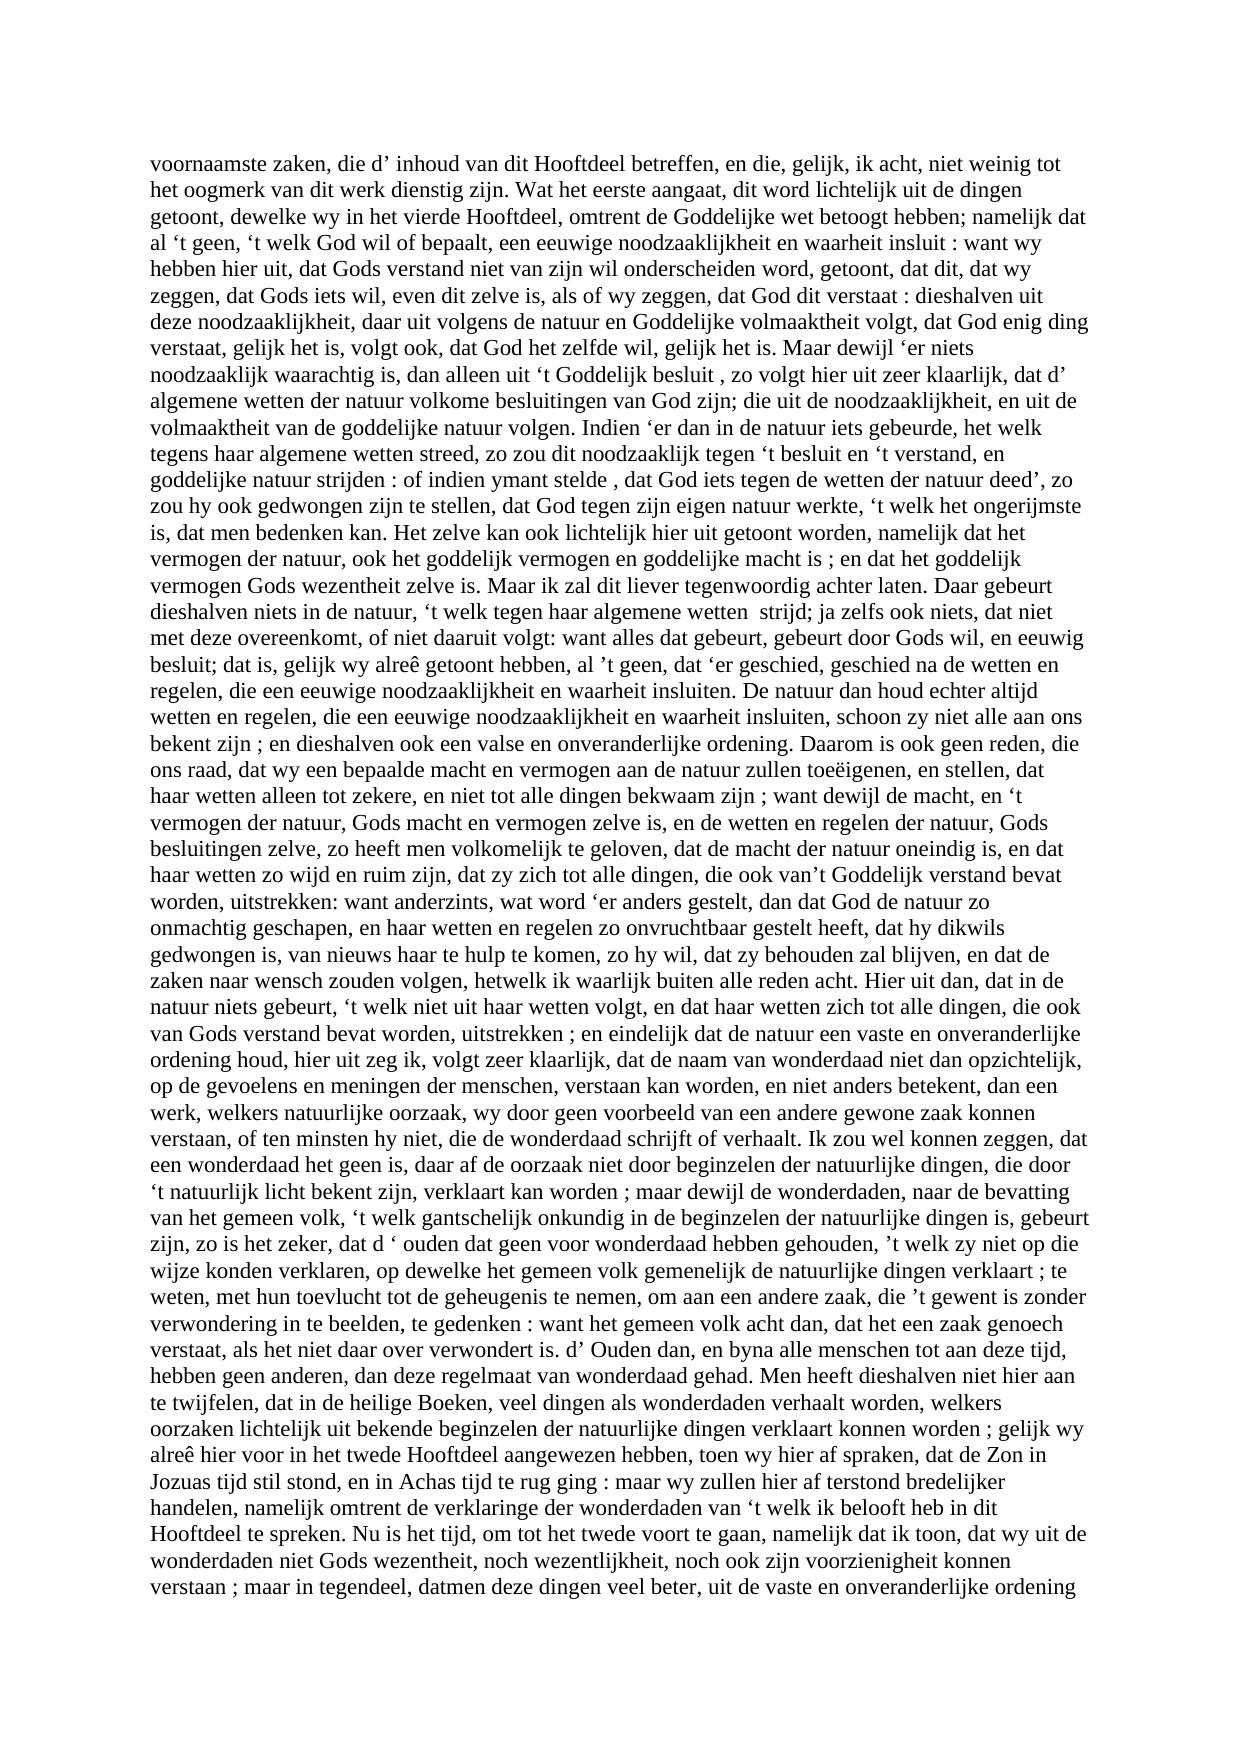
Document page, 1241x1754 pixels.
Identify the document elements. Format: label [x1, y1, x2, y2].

text [150, 150, 1090, 1599]
